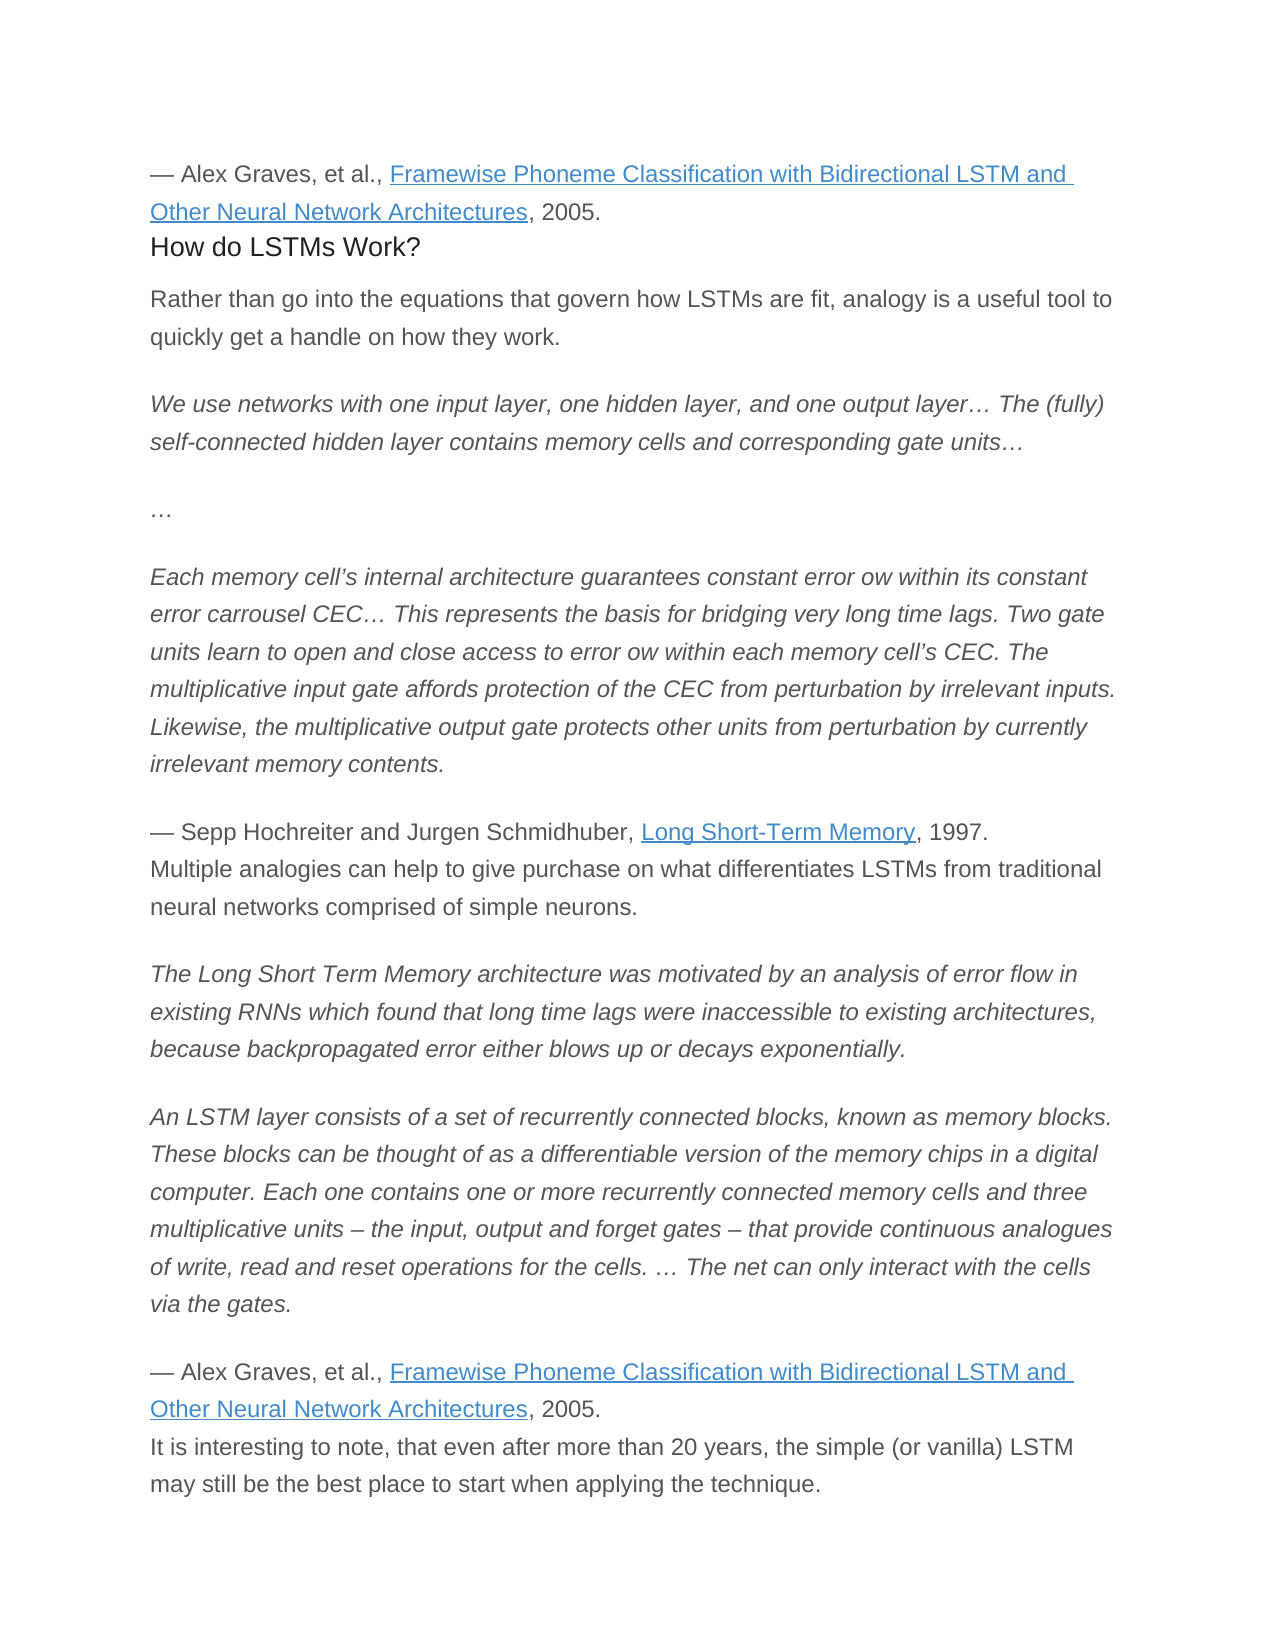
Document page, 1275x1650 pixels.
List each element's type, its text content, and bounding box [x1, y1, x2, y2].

text — Alex Graves, et al., Framewise Phoneme Classification with Bidirectional LSTM and Other Neural Network Architectures, 2005. [150, 1347, 1125, 1422]
text Each memory cell’s internal architecture guarantees constant error ow within its constant error carrousel CEC… This represents the basis for bridging very long time lags. Two gate units learn to open and close access to error ow within each memory cell’s CEC. The multiplicative input gate affords protection of the CEC from perturbation by irrelevant inputs. Likewise, the multiplicative output gate protects other units from perturbation by currently irrelevant memory contents. [150, 552, 1125, 777]
text Multiple analogies can help to give purchase on what differentiates LSTMs from traditional neural networks comprised of simple neurons. [150, 845, 1125, 920]
text The Long Short Term Memory architecture was motivated by an analysis of error flow in existing RNNs which found that long time lags were inaccessible to existing architectures, because backpropagated error either blows up or decays exponentially. [150, 950, 1125, 1062]
text Rather than go into the equations that govern how LSTMs are fit, analogy is a useful tool to quickly get a handle on how they work. [150, 275, 1125, 350]
text — Sepp Hochreiter and Jurgen Schmidhuber, Long Short-Term Memory, 1997. [150, 807, 1125, 845]
text … [150, 485, 1125, 522]
text An LSTM layer consists of a set of recurrently connected blocks, known as memory blocks. These blocks can be thought of as a differentiable version of the memory chips in a digital computer. Each one contains one or more recurrently connected memory cells and three multiplicative units – the input, output and forget gates – that provide continuous analogues of write, read and reset operations for the cells. … The net can only interact with the cells via the gates. [150, 1092, 1125, 1317]
text It is interesting to note, that even after more than 20 years, the simple (or vanilla) LSTM may still be the best place to start when applying the technique. [150, 1422, 1125, 1497]
text We use networks with one input layer, one hidden layer, and one output layer… The (fully) self-connected hidden layer contains memory cells and corresponding gate units… [150, 380, 1125, 455]
text — Alex Graves, et al., Framewise Phoneme Classification with Bidirectional LSTM and Other Neural Network Architectures, 2005. [150, 150, 1125, 225]
subtitle How do LSTMs Work? [150, 225, 1125, 262]
